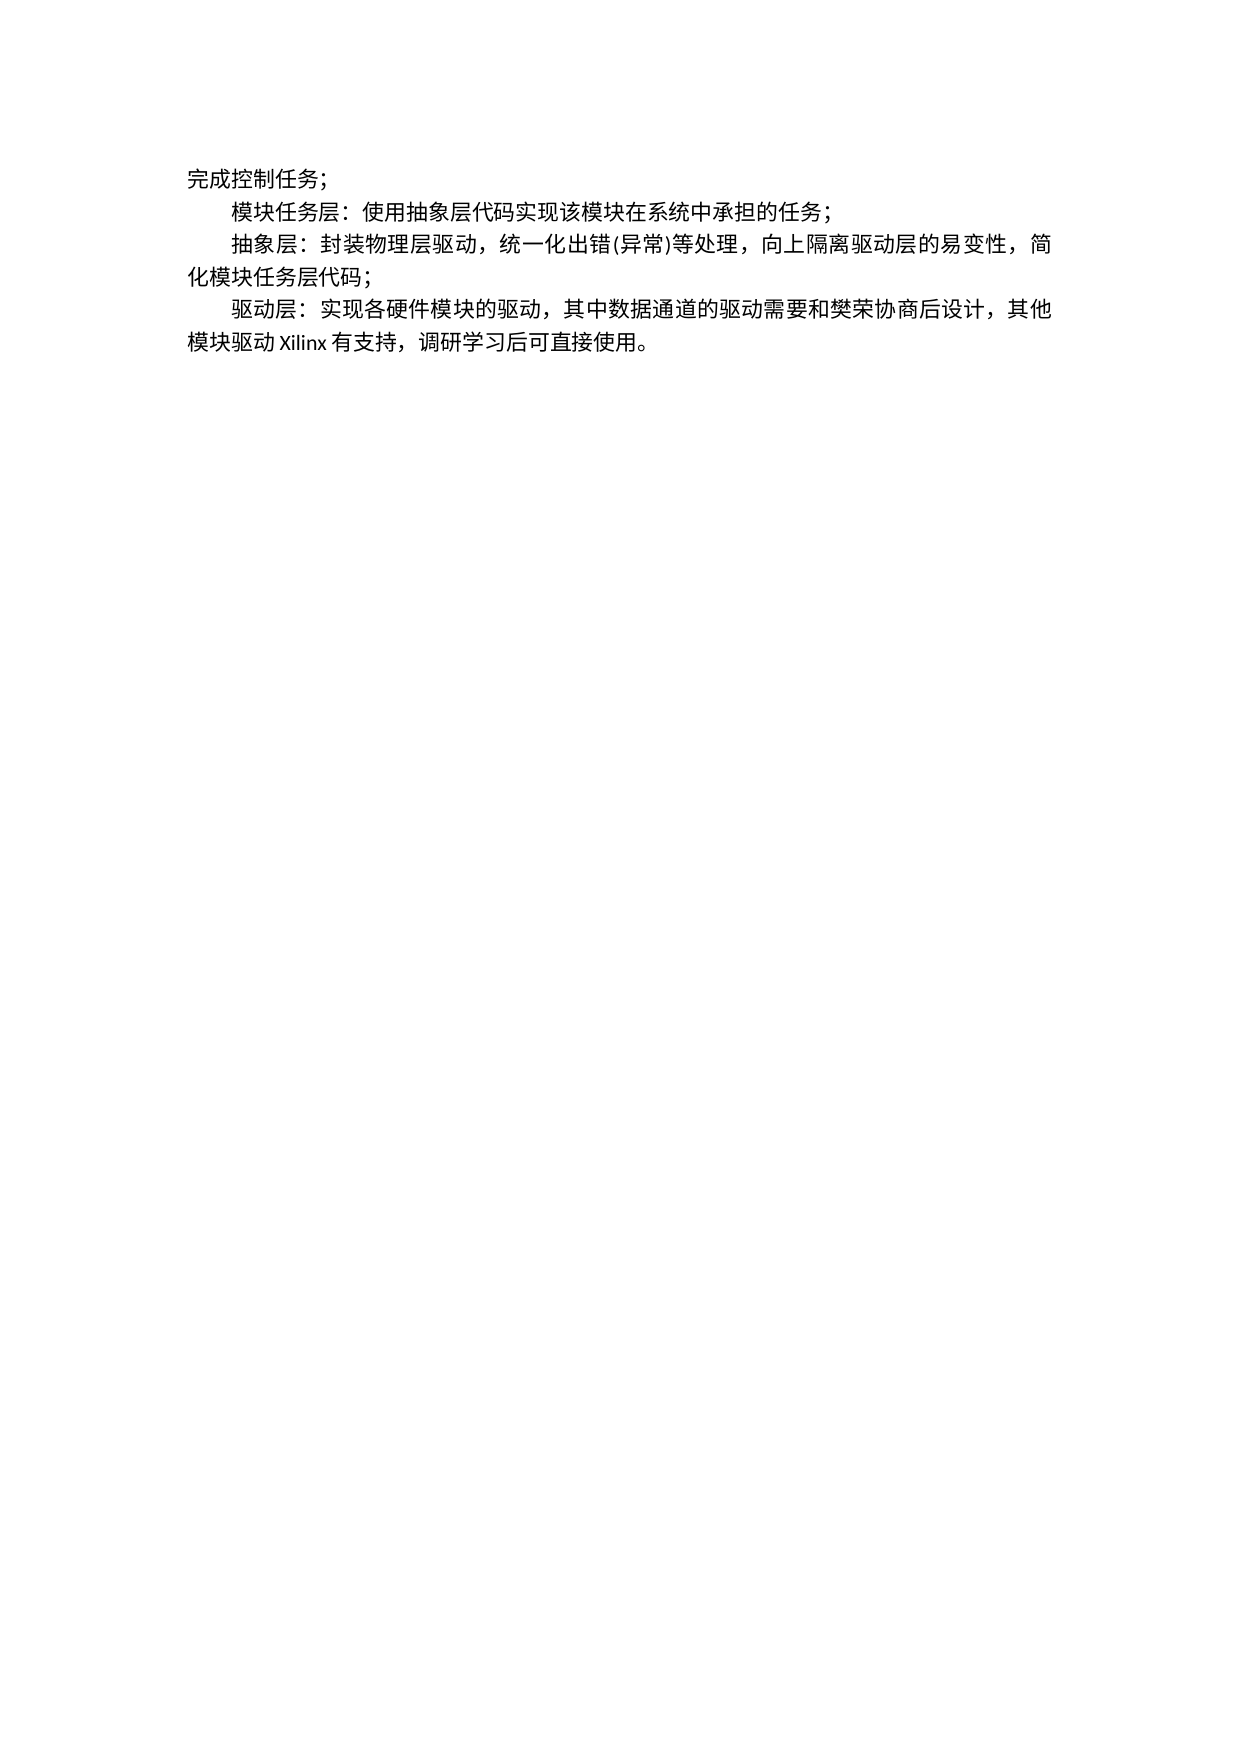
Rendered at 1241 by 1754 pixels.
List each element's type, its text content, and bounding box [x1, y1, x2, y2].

text 模块任务层：使用抽象层代码实现该模块在系统中承担的任务； [187, 194, 1053, 227]
text 抽象层：封装物理层驱动，统一化出错(异常)等处理，向上隔离驱动层的易变性，简化模块任务层代码； [187, 227, 1053, 292]
text 驱动层：实现各硬件模块的驱动，其中数据通道的驱动需要和樊荣协商后设计，其他模块驱动Xilinx有支持，调研学习后可直接使用。 [187, 292, 1053, 357]
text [187, 162, 1053, 194]
